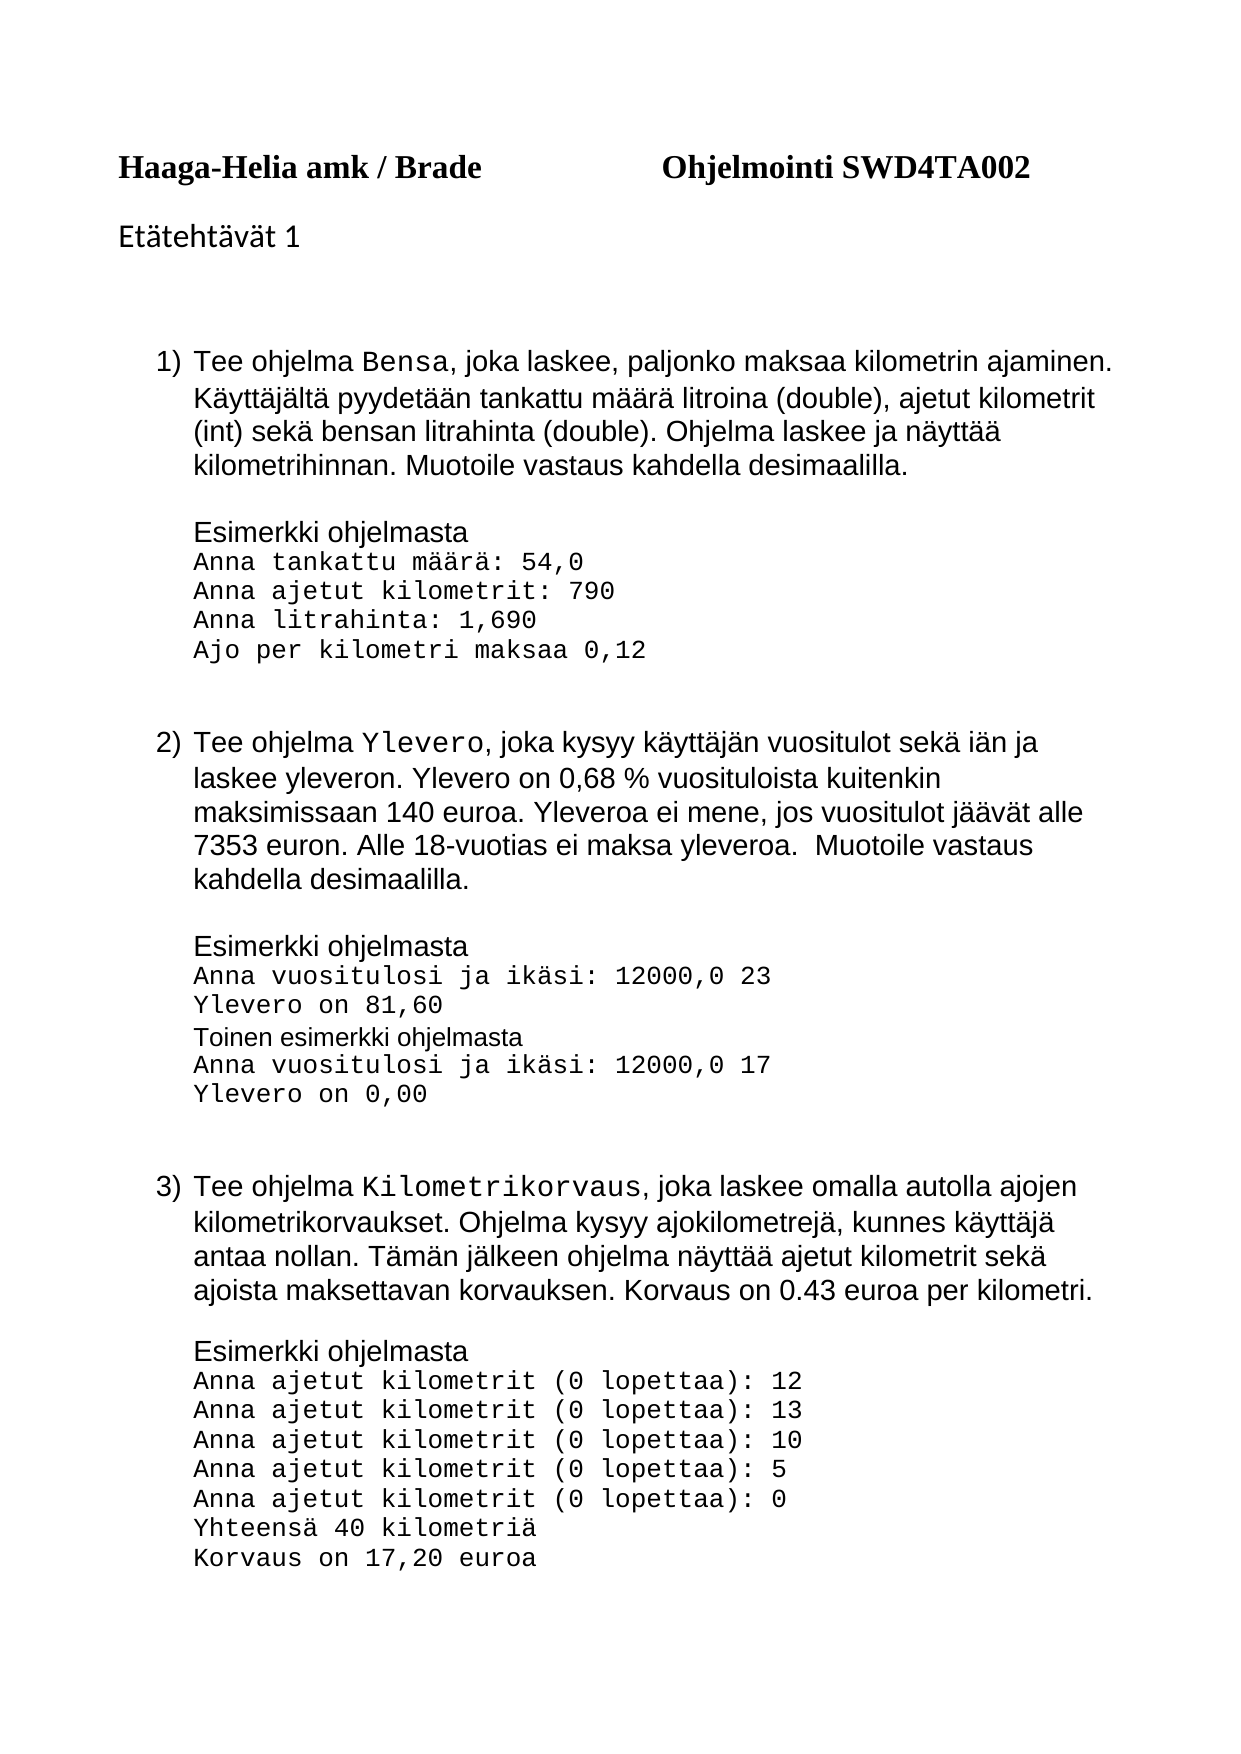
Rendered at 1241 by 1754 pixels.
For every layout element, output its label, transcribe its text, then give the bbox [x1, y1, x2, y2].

text Ylevero on 0,00 [193, 1081, 1122, 1110]
text Ajo per kilometri maksaa 0,12 [193, 637, 1122, 666]
text Korvaus on 17,20 euroa [193, 1544, 1122, 1574]
text Esimerkki ohjelmasta [193, 1334, 1122, 1368]
text Anna ajetut kilometrit (0 lopettaa): 12 [193, 1368, 1122, 1397]
list Tee ohjelma Bensa, joka laskee, paljonko maksaa kilometrin ajaminen. Käyttäjältä pyydetään tankattu määrä litroina (double), ajetut kilometrit (int) sekä bensan litrahinta (double). Ohjelma laskee ja näyttää kilometrihinnan. Muotoile vastaus kahdella desimaalilla. [156, 344, 1122, 481]
text Anna ajetut kilometrit (0 lopettaa): 13 [193, 1397, 1122, 1427]
text Anna litrahinta: 1,690 [193, 607, 1122, 637]
list Tee ohjelma Ylevero, joka kysyy käyttäjän vuositulot sekä iän ja laskee yleveron. Ylevero on 0,68 % vuosituloista kuitenkin maksimissaan 140 euroa. Yleveroa ei mene, jos vuositulot jäävät alle 7353 euron. Alle 18-vuotias ei maksa yleveroa. Muotoile vastaus kahdella desimaalilla. [156, 725, 1122, 896]
text Anna ajetut kilometrit: 790 [193, 578, 1122, 607]
text Anna ajetut kilometrit (0 lopettaa): 0 [193, 1486, 1122, 1515]
text Etätehtävät 1 [118, 215, 1122, 256]
text Haaga-Helia amk / Brade Ohjelmointi SWD4TA002 [118, 148, 1122, 186]
text Esimerkki ohjelmasta [193, 515, 1122, 548]
text Anna tankattu määrä: 54,0 [193, 548, 1122, 578]
text Anna vuositulosi ja ikäsi: 12000,0 23 [193, 963, 1122, 992]
text Esimerkki ohjelmasta [193, 929, 1122, 963]
list Tee ohjelma Kilometrikorvaus, joka laskee omalla autolla ajojen kilometrikorvaukset. Ohjelma kysyy ajokilometrejä, kunnes käyttäjä antaa nollan. Tämän jälkeen ohjelma näyttää ajetut kilometrit sekä ajoista maksettavan korvauksen. Korvaus on 0.43 euroa per kilometri. [156, 1169, 1122, 1306]
text Yhteensä 40 kilometriä [193, 1515, 1122, 1544]
text Toinen esimerkki ohjelmasta [193, 1022, 1122, 1051]
text Anna vuositulosi ja ikäsi: 12000,0 17 [193, 1051, 1122, 1081]
text Anna ajetut kilometrit (0 lopettaa): 10 [193, 1427, 1122, 1456]
text Ylevero on 81,60 [193, 992, 1122, 1022]
text Anna ajetut kilometrit (0 lopettaa): 5 [193, 1456, 1122, 1486]
